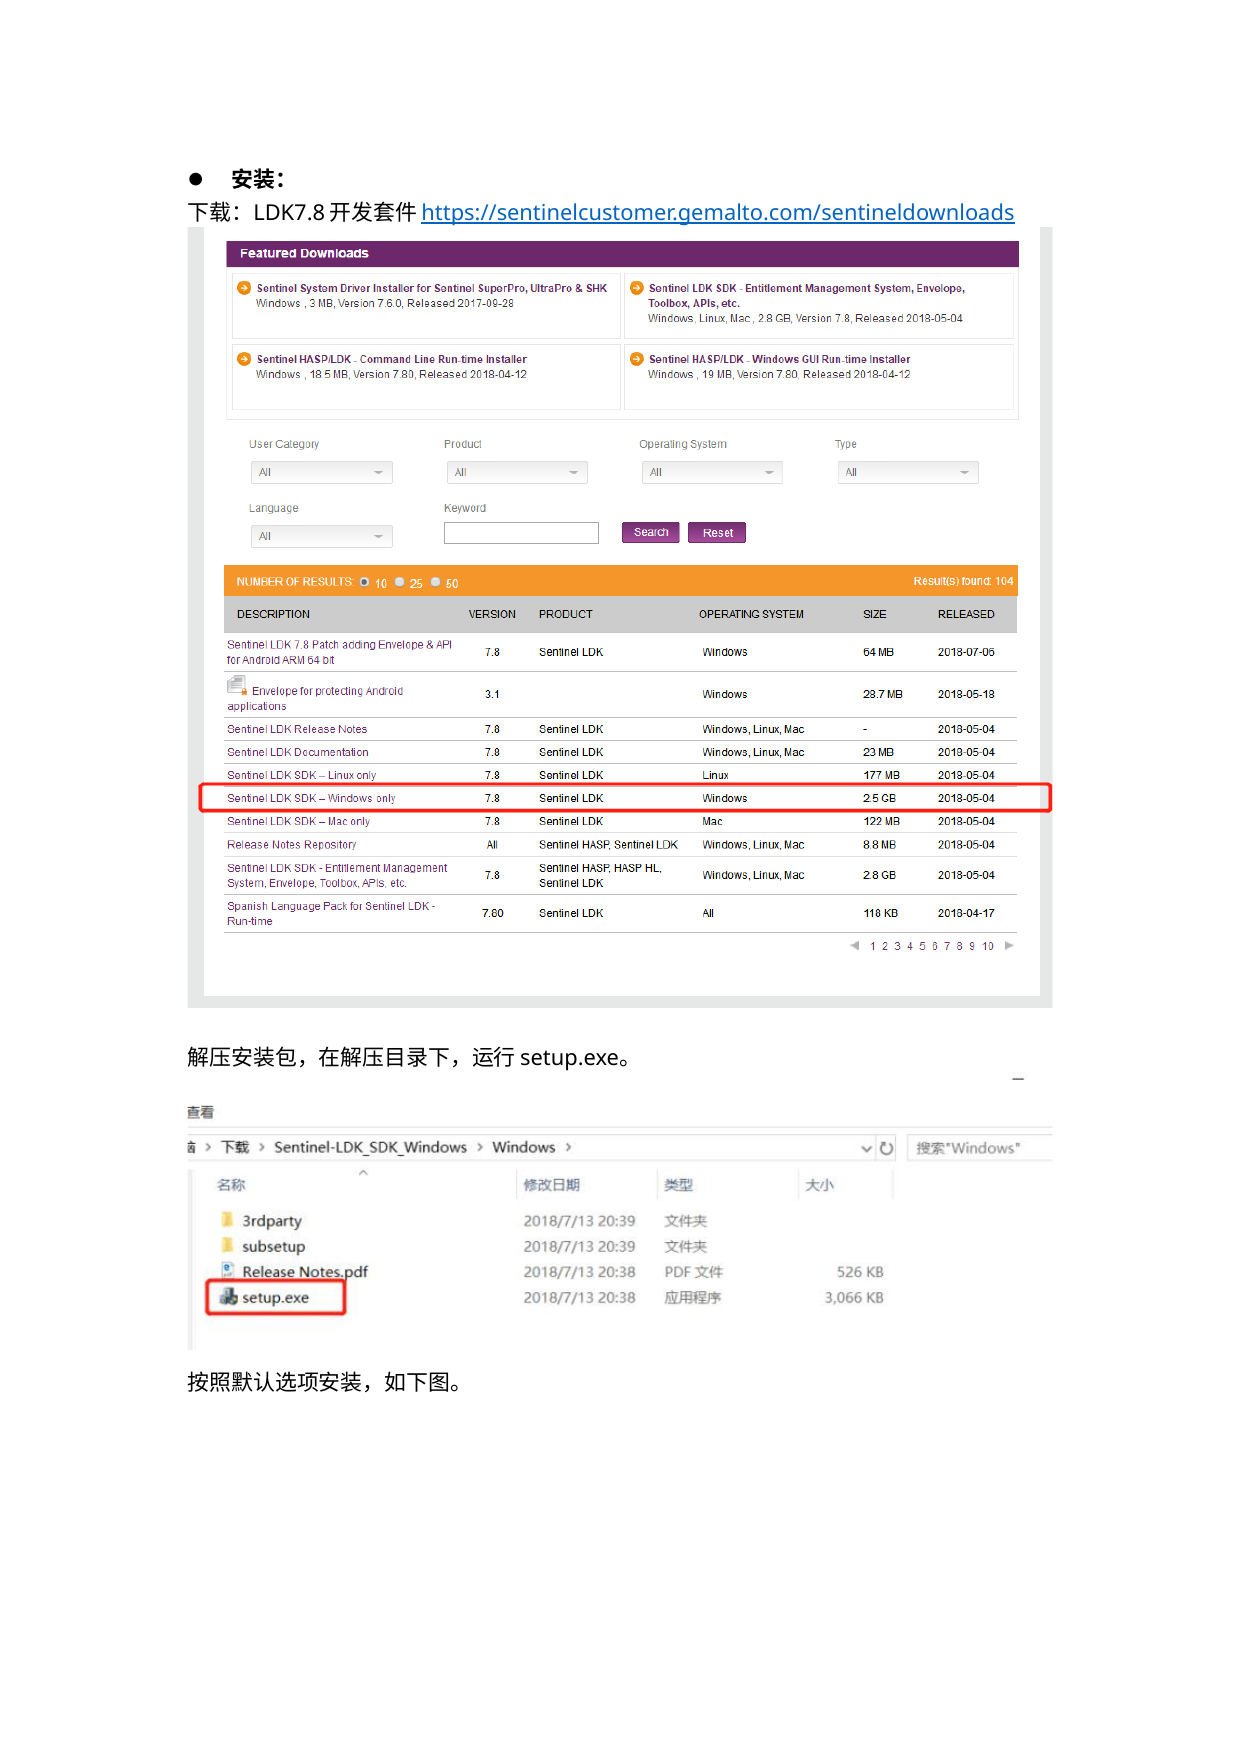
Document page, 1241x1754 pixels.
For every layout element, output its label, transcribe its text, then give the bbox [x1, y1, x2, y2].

text 解压安装包，在解压目录下，运行setup.exe。 [187, 1039, 1053, 1072]
text 下载：LDK7.8开发套件https://sentinelcustomer.gemalto.com/sentineldownloads [187, 194, 1053, 227]
list 安装： [187, 162, 1053, 194]
text 按照默认选项安装，如下图。 [187, 1364, 1053, 1397]
picture [187, 227, 1053, 1008]
picture [187, 1072, 1053, 1350]
